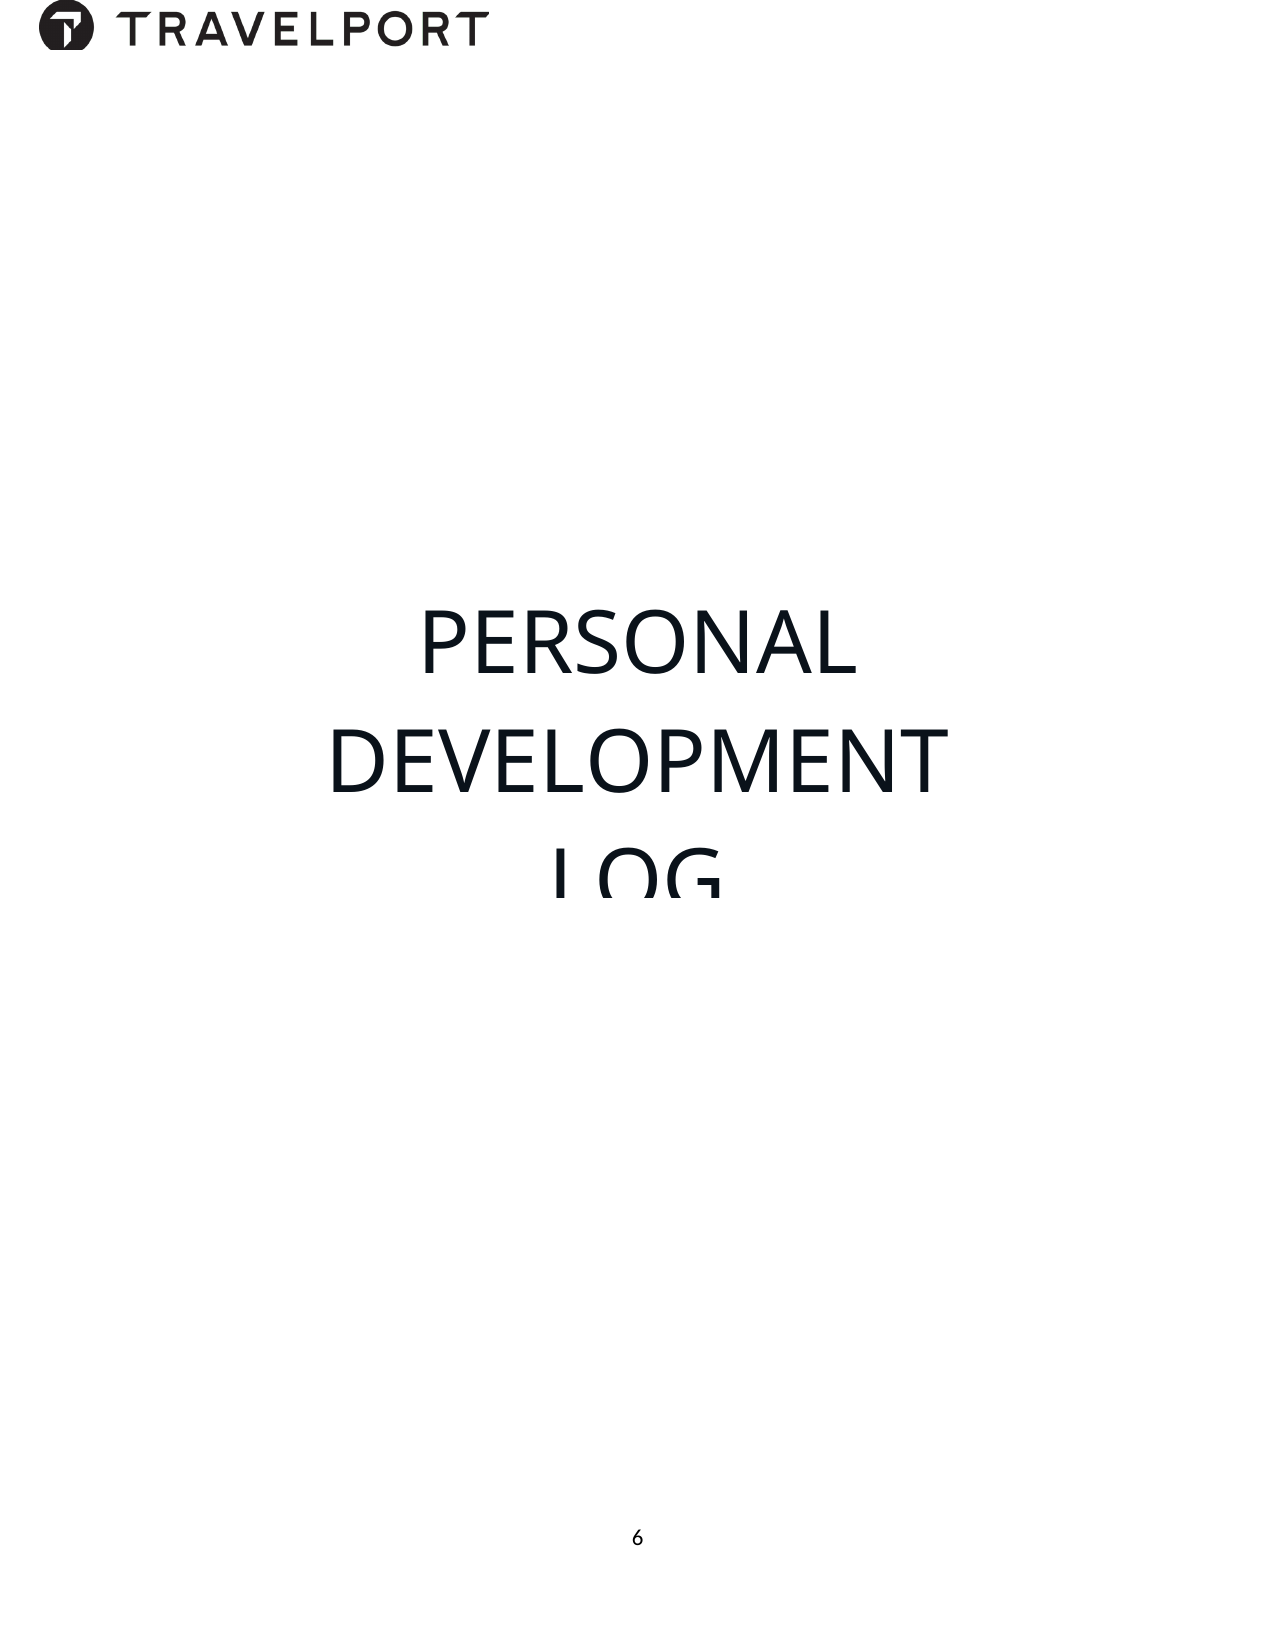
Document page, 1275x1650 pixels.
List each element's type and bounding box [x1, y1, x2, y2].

picture [39, 0, 489, 50]
